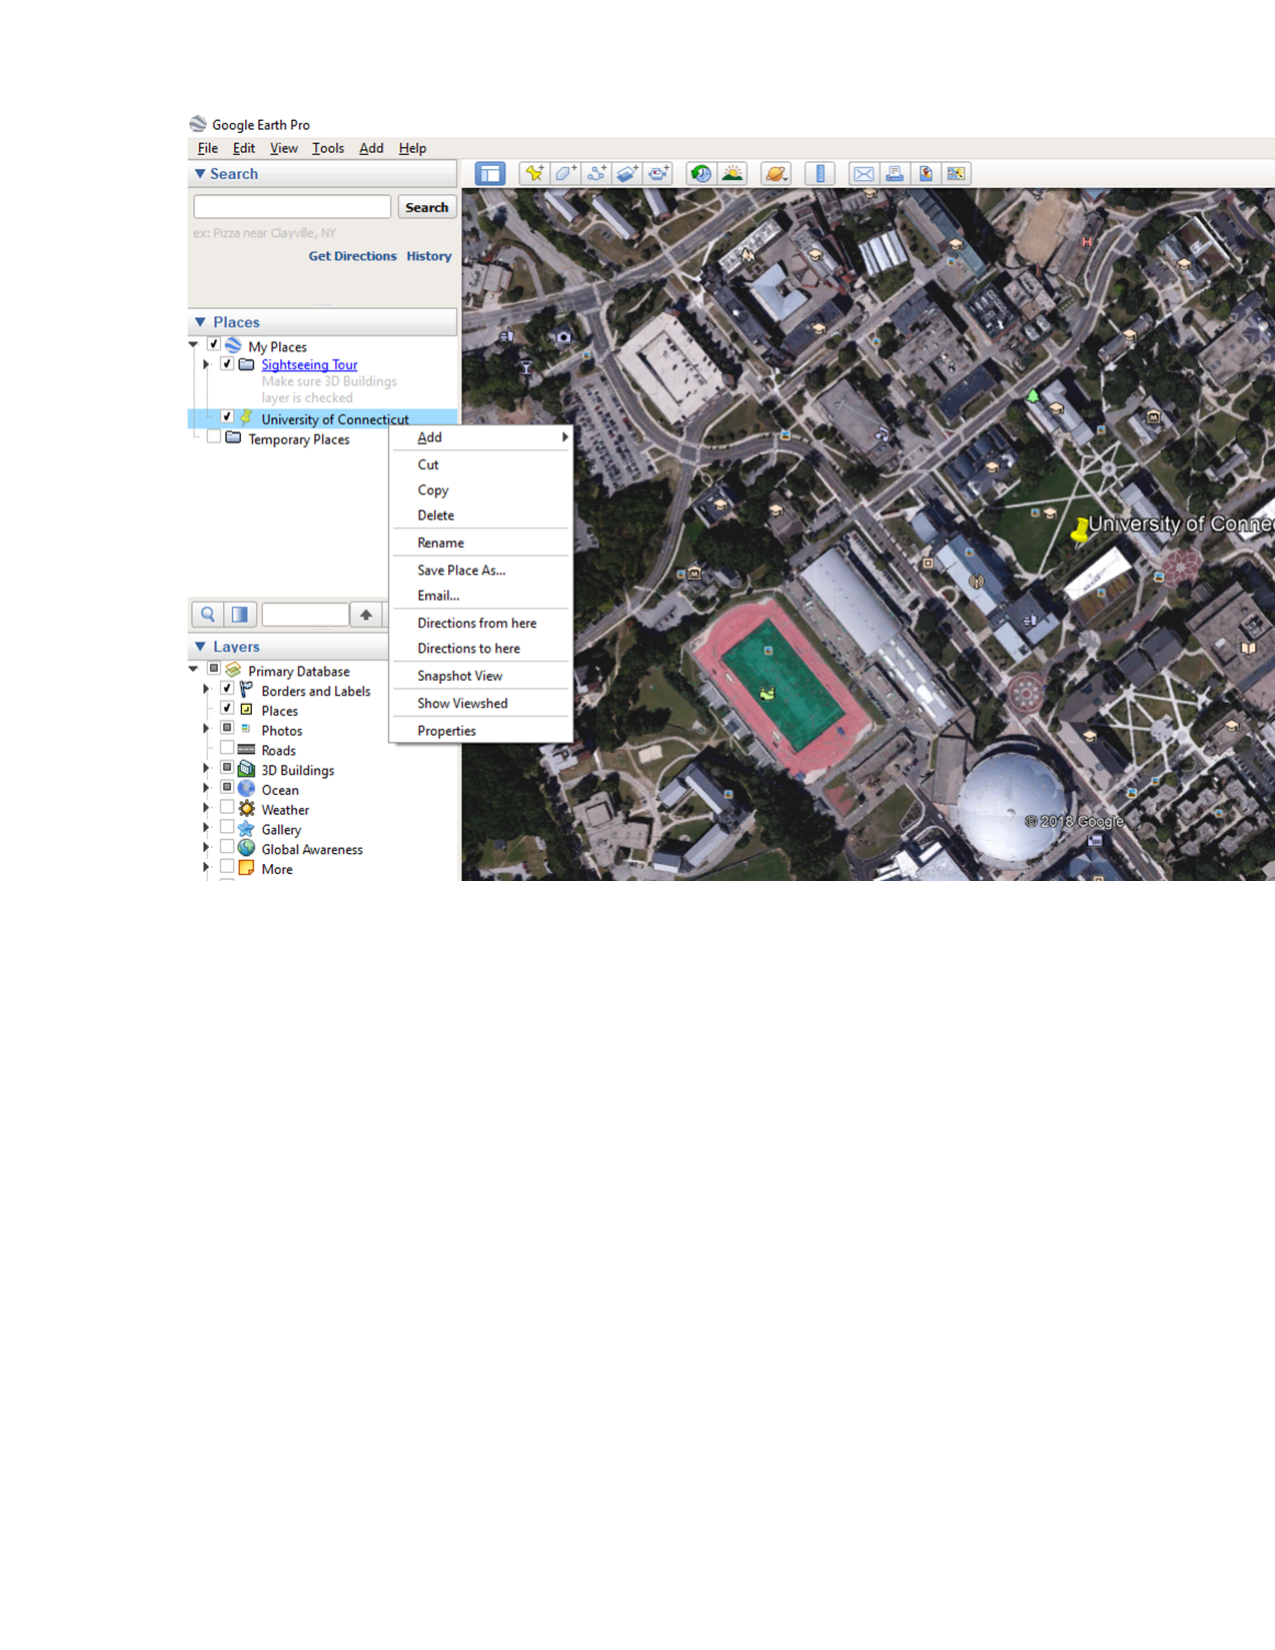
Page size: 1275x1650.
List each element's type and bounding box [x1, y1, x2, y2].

picture [187, 112, 1275, 881]
